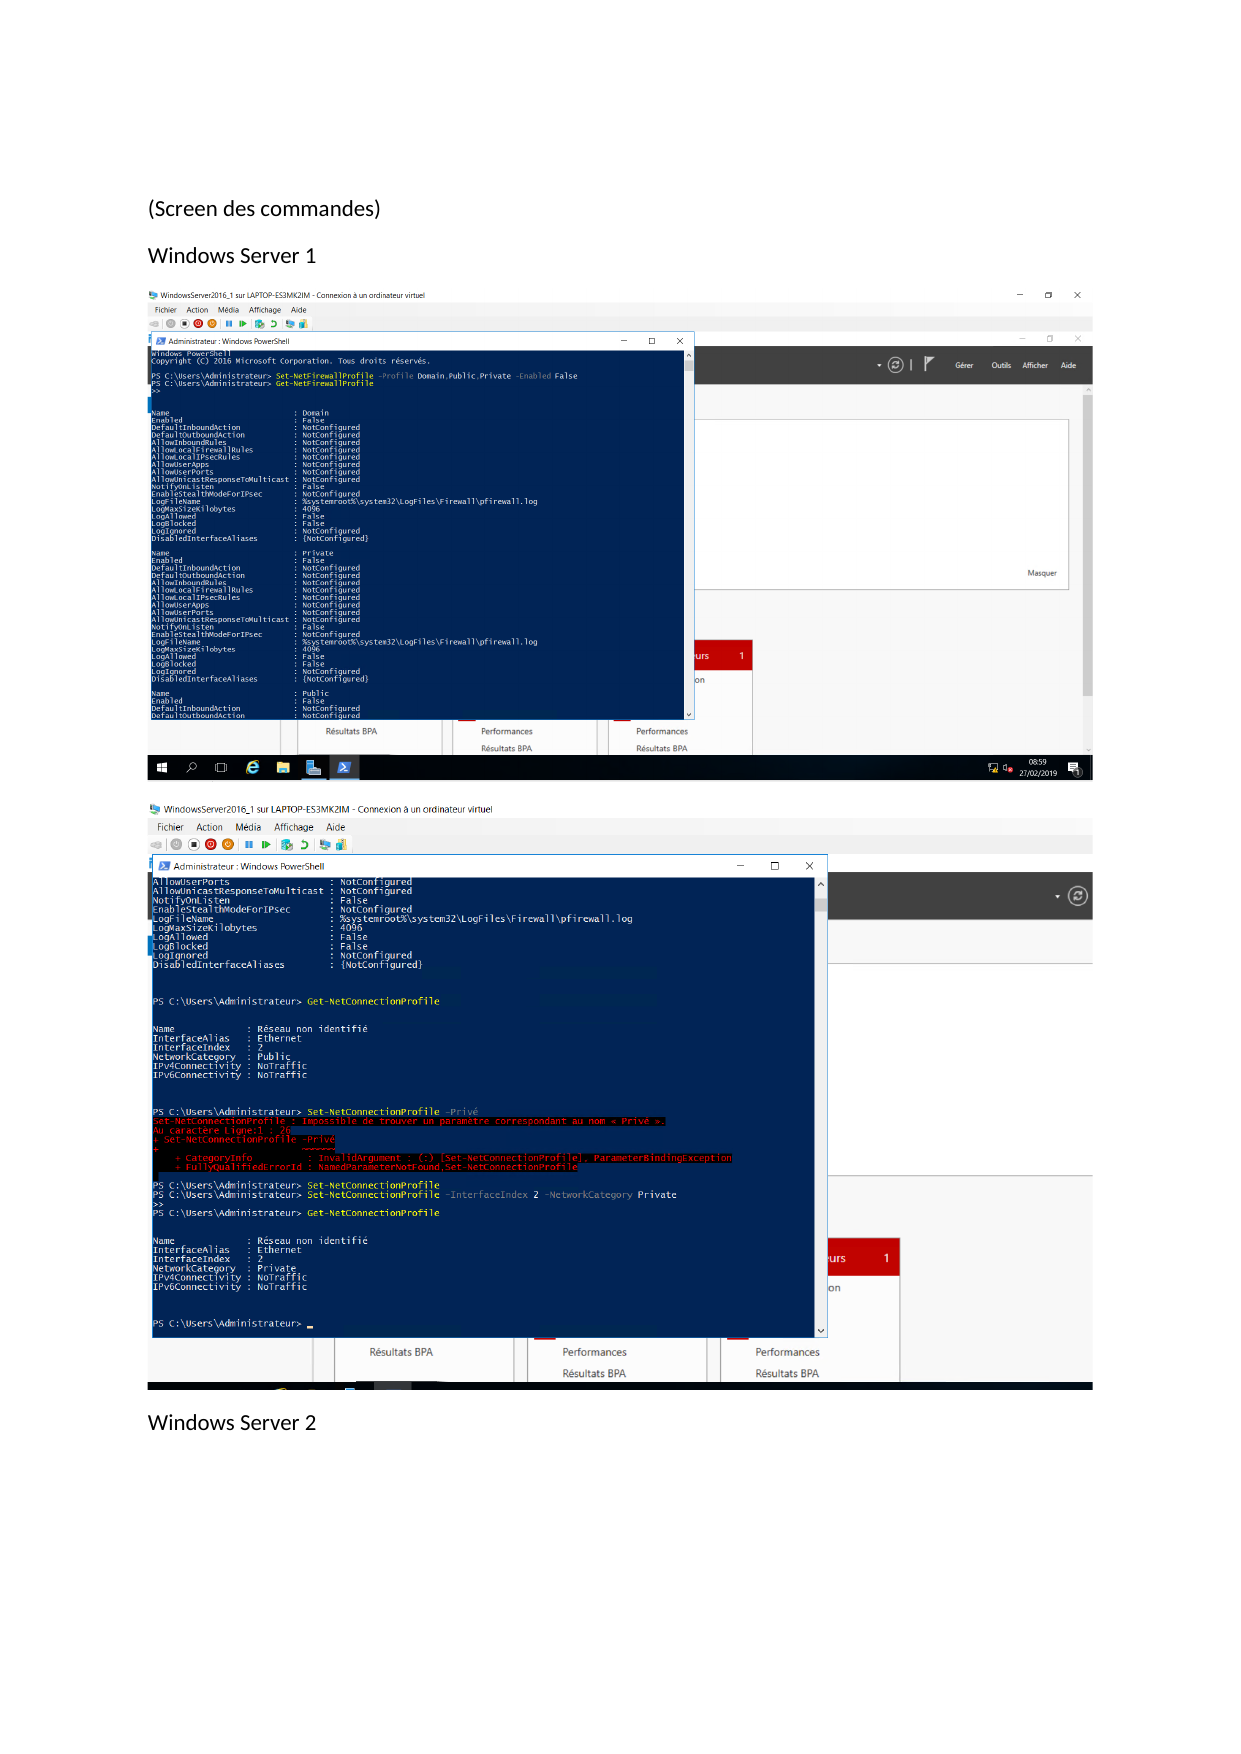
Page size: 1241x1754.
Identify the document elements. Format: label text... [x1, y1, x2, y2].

picture [147, 288, 1093, 782]
text Windows Server 2 [148, 1408, 1093, 1436]
text (Screen des commandes) [148, 194, 1093, 222]
text Windows Server 1 [148, 241, 1093, 269]
picture [147, 800, 1093, 1390]
